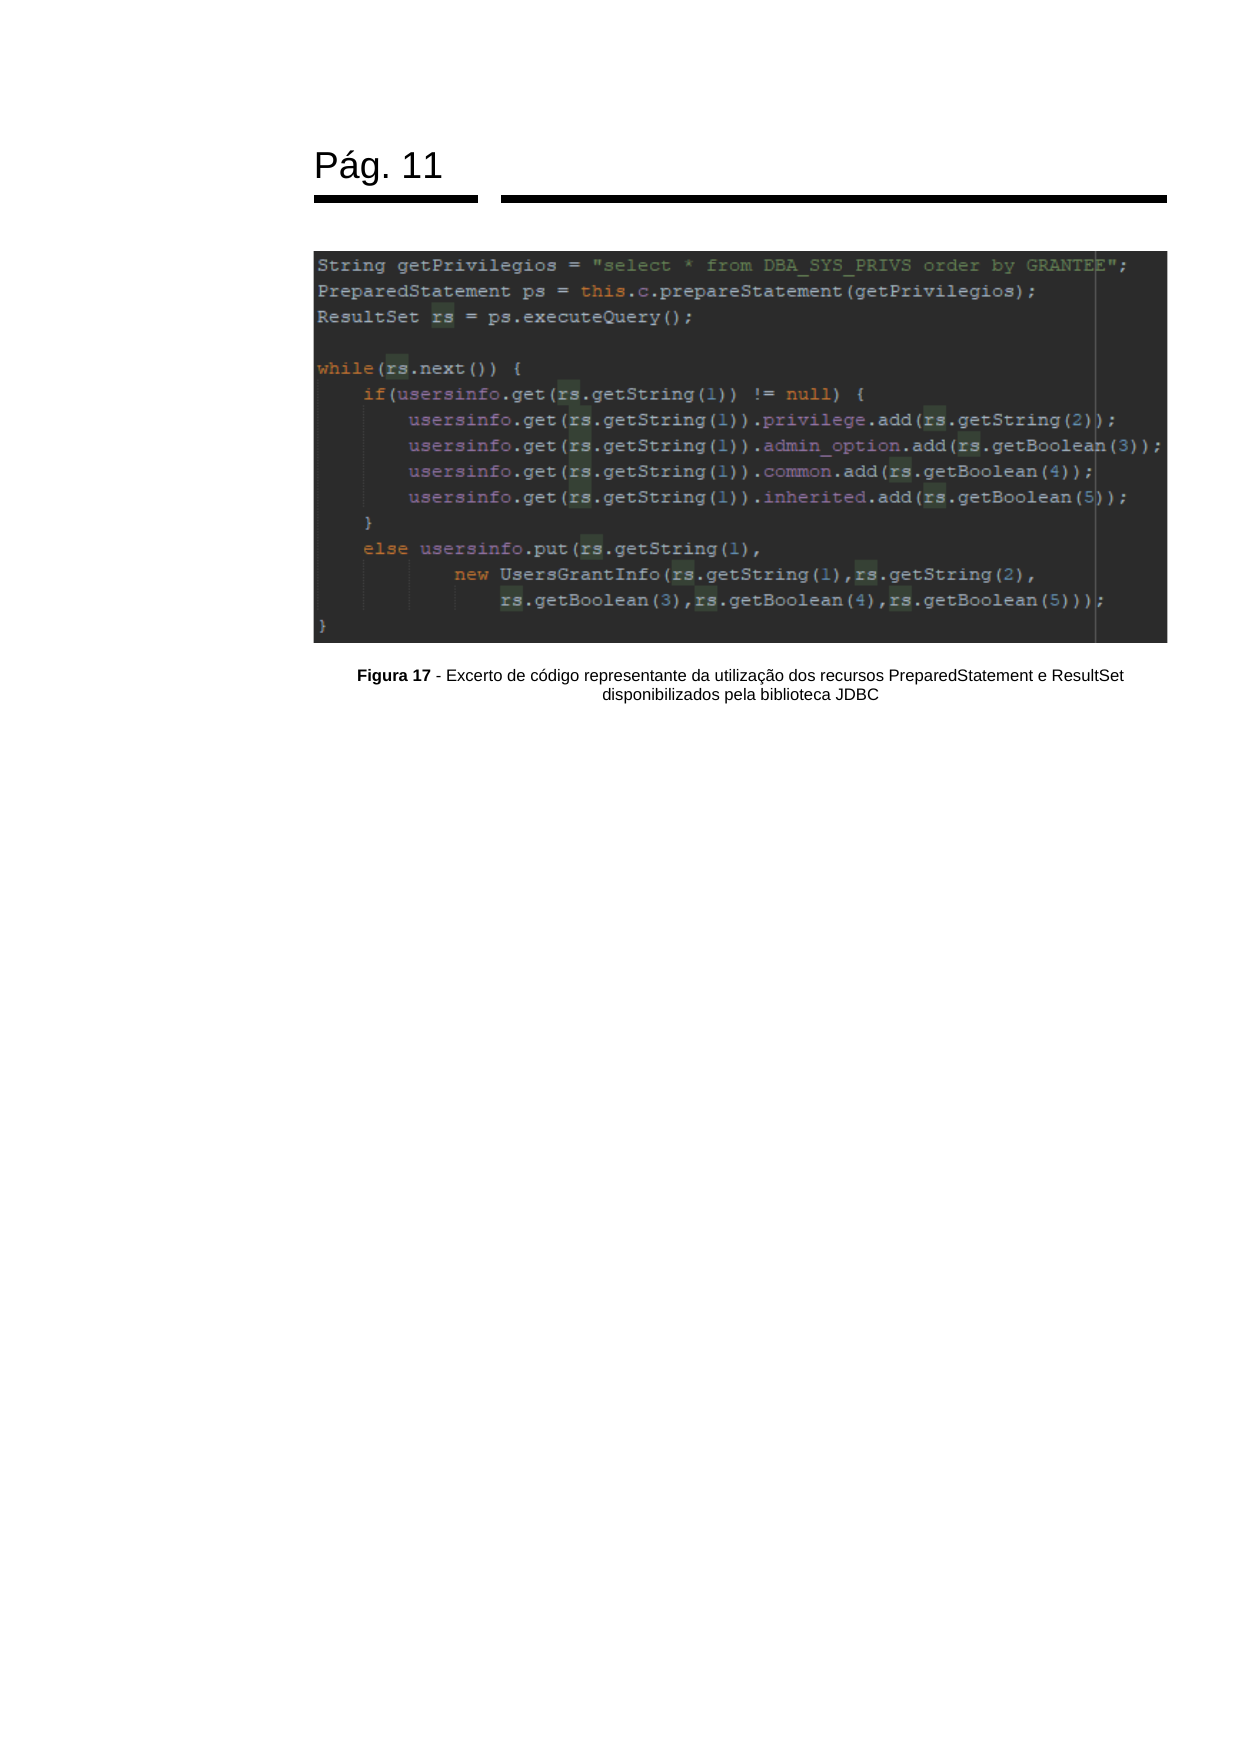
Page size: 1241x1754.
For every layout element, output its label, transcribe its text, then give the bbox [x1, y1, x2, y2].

picture [313, 251, 1168, 643]
text Figura 17 - Excerto de código representante da utilização dos recursos PreparedStatement e ResultSet disponibilizados pela biblioteca JDBC [314, 666, 1167, 704]
